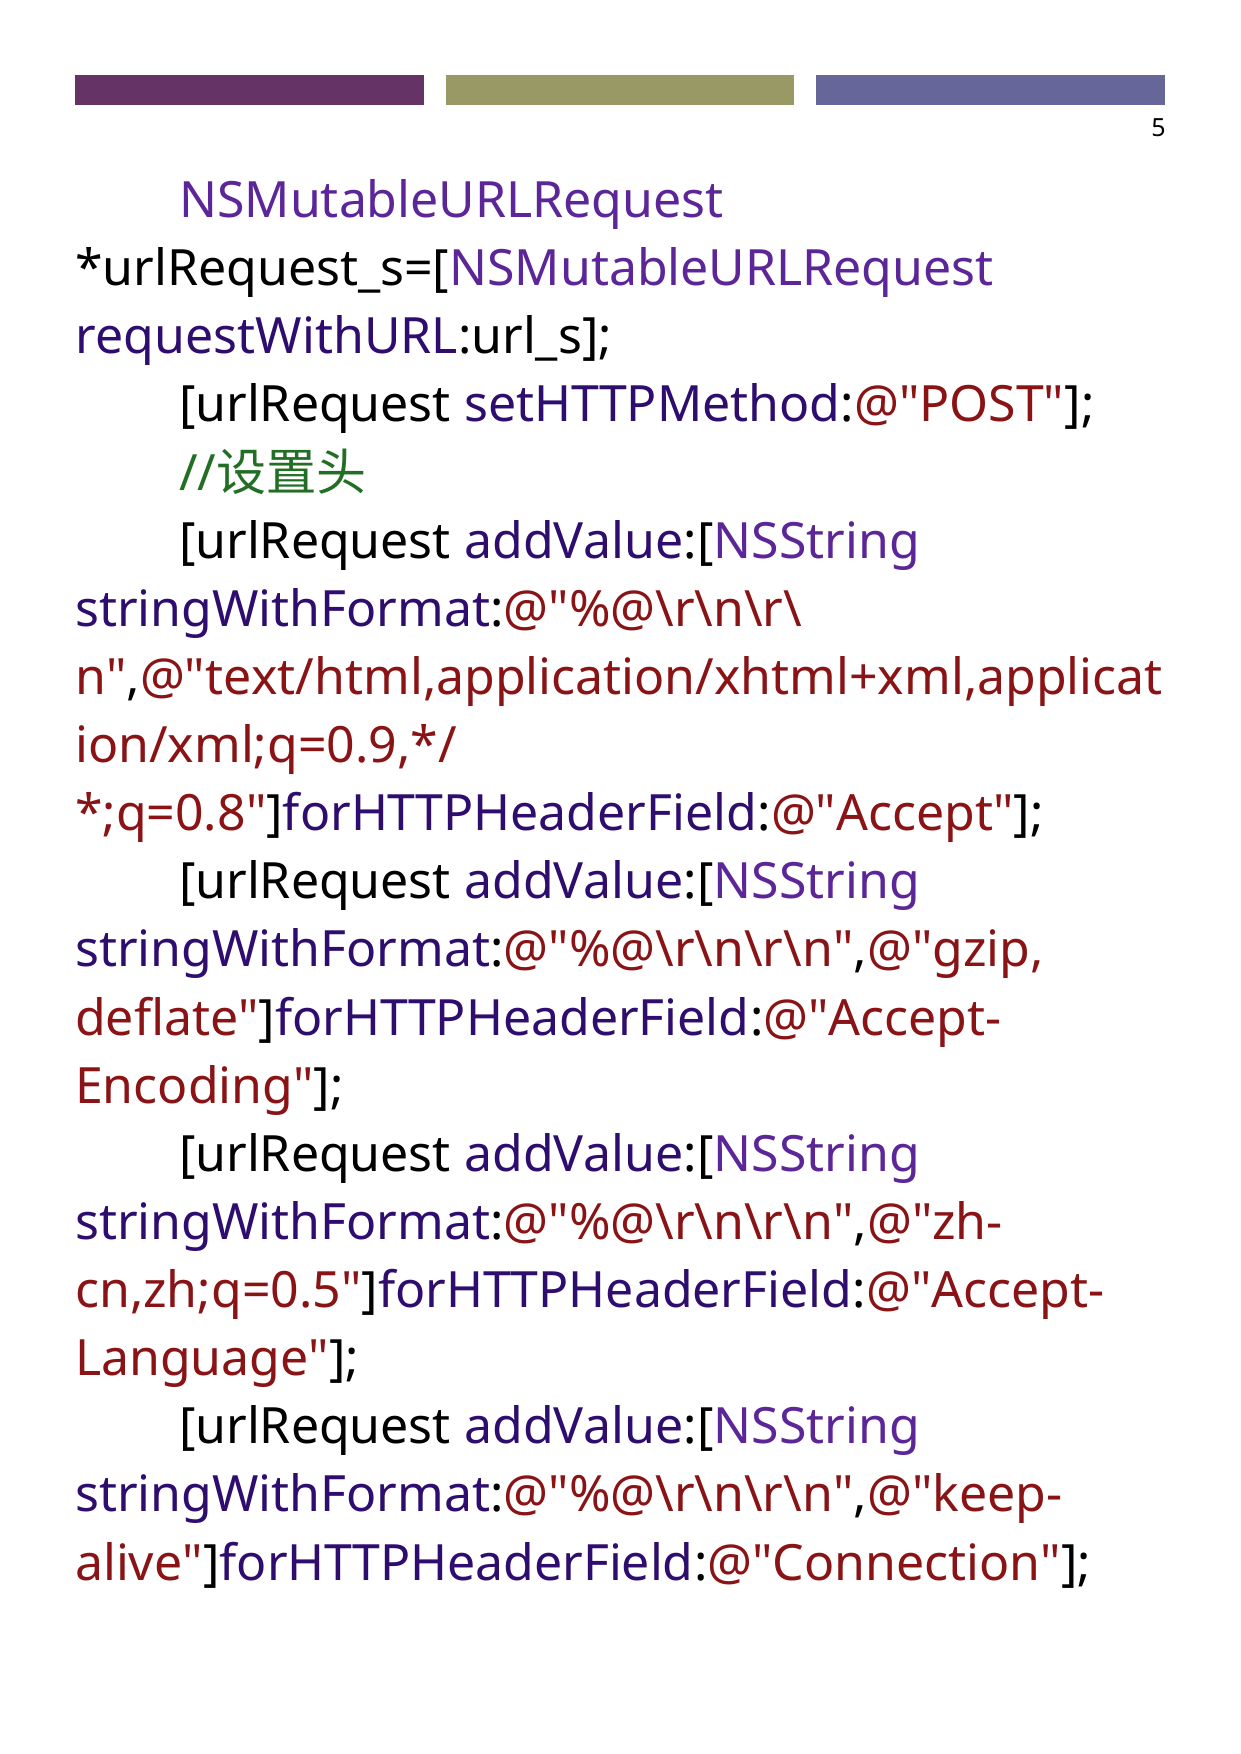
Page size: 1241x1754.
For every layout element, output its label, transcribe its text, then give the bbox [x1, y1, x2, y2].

text [urlRequest addValue:[NSString stringWithFormat:@"%@\r\n\r\n",@"zh-cn,zh;q=0.5"]forHTTPHeaderField:@"Accept-Language"]; [75, 1118, 1165, 1390]
text [urlRequest setHTTPMethod:@"POST"]; [75, 368, 1165, 437]
text [urlRequest addValue:[NSString stringWithFormat:@"%@\r\n\r\n",@"gzip, deflate"]forHTTPHeaderField:@"Accept-Encoding"]; [75, 845, 1165, 1118]
text NSMutableURLRequest *urlRequest_s=[NSMutableURLRequest requestWithURL:url_s]; [75, 164, 1165, 368]
text [urlRequest addValue:[NSString stringWithFormat:@"%@\r\n\r\n",@"text/html,application/xhtml+xml,application/xml;q=0.9,*/*;q=0.8"]forHTTPHeaderField:@"Accept"]; [75, 505, 1165, 845]
text //设置头 [75, 437, 1165, 505]
text [urlRequest addValue:[NSString stringWithFormat:@"%@\r\n\r\n",@"keep-alive"]forHTTPHeaderField:@"Connection"]; [75, 1390, 1165, 1595]
